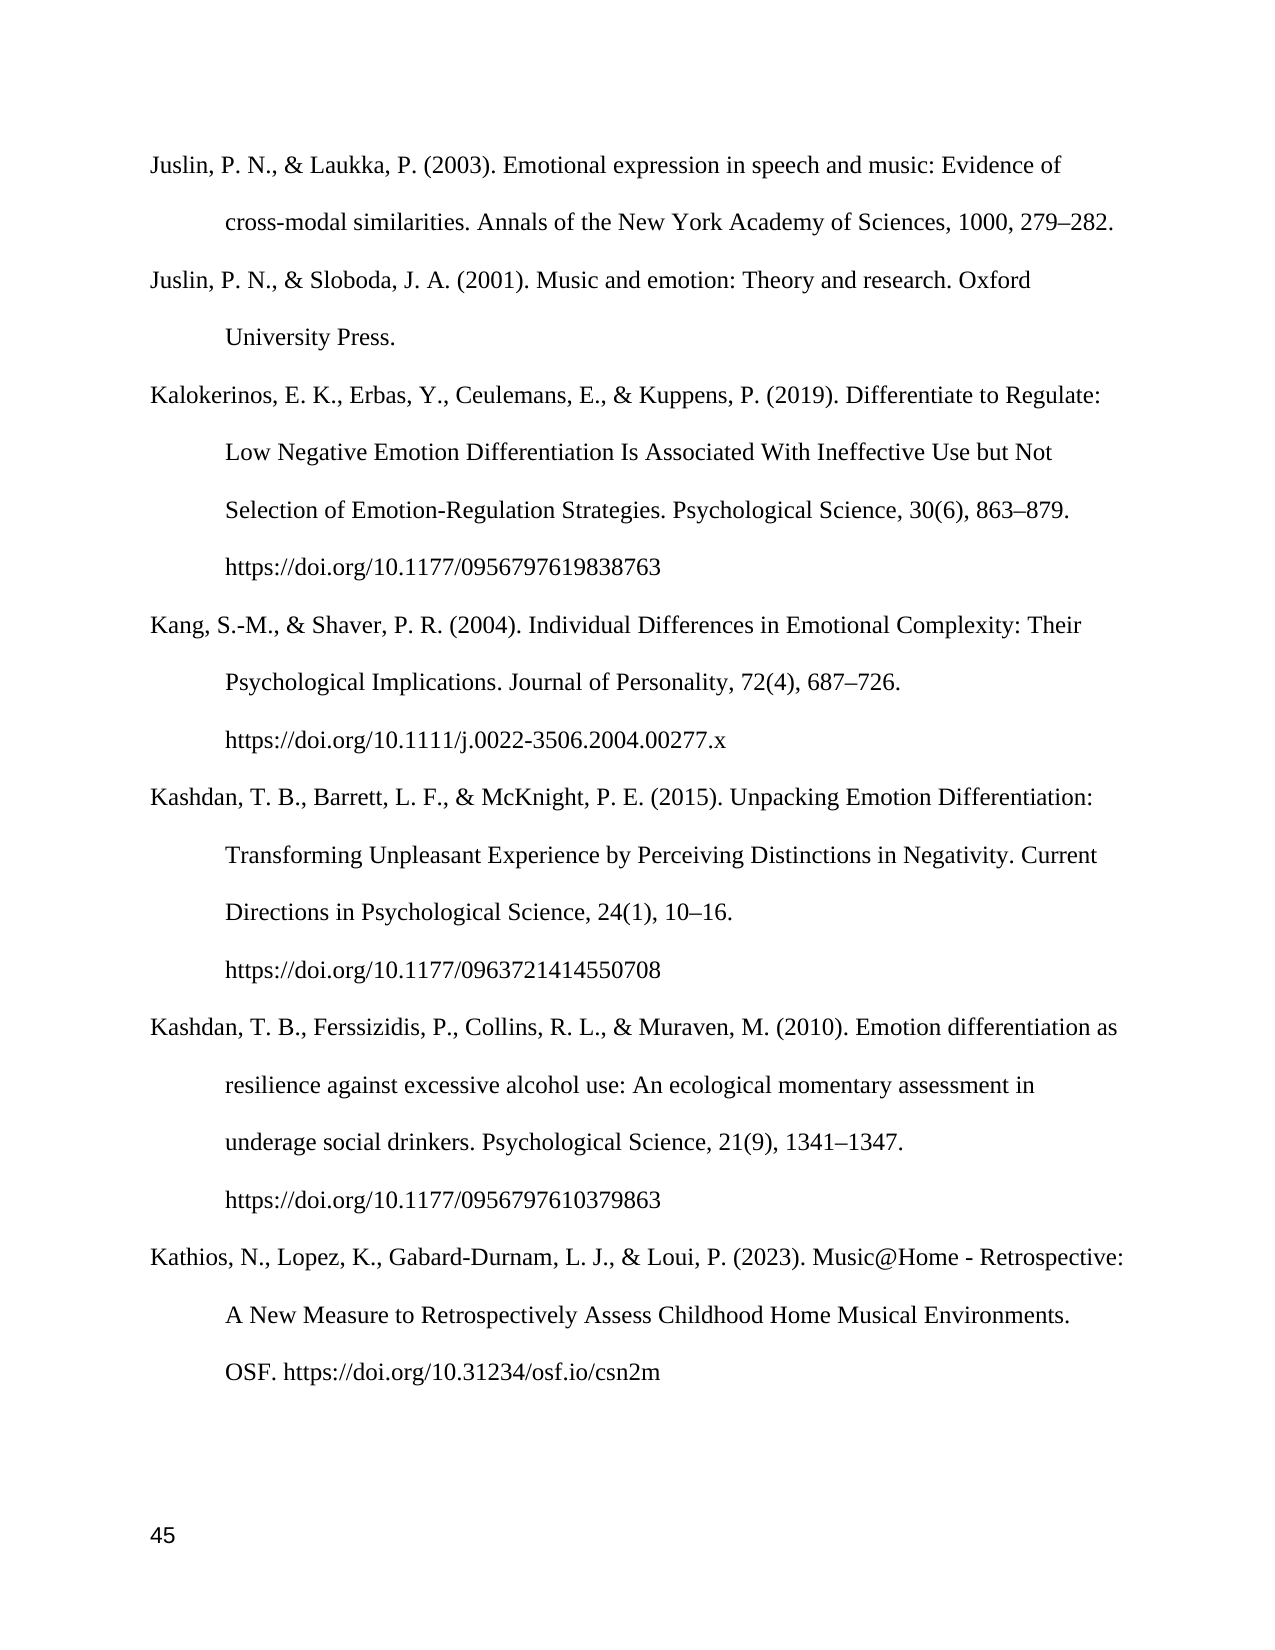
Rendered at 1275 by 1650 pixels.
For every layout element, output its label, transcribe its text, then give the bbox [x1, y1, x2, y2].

text Kang, S.-M., & Shaver, P. R. (2004). Individual Differences in Emotional Complexity: Their Psychological Implications. Journal of Personality, 72(4), 687–726. https://doi.org/10.1111/j.0022-3506.2004.00277.x [150, 610, 1125, 754]
text Kalokerinos, E. K., Erbas, Y., Ceulemans, E., & Kuppens, P. (2019). Differentiate to Regulate: Low Negative Emotion Differentiation Is Associated With Ineffective Use but Not Selection of Emotion-Regulation Strategies. Psychological Science, 30(6), 863–879. https://doi.org/10.1177/0956797619838763 [150, 380, 1125, 581]
text Juslin, P. N., & Sloboda, J. A. (2001). Music and emotion: Theory and research. Oxford University Press. [150, 265, 1125, 351]
text Juslin, P. N., & Laukka, P. (2003). Emotional expression in speech and music: Evidence of cross-modal similarities. Annals of the New York Academy of Sciences, 1000, 279–282. [150, 150, 1125, 236]
text Kashdan, T. B., Barrett, L. F., & McKnight, P. E. (2015). Unpacking Emotion Differentiation: Transforming Unpleasant Experience by Perceiving Distinctions in Negativity. Current Directions in Psychological Science, 24(1), 10–16. https://doi.org/10.1177/0963721414550708 [150, 782, 1125, 984]
text Kashdan, T. B., Ferssizidis, P., Collins, R. L., & Muraven, M. (2010). Emotion differentiation as resilience against excessive alcohol use: An ecological momentary assessment in underage social drinkers. Psychological Science, 21(9), 1341–1347. https://doi.org/10.1177/0956797610379863 [150, 1012, 1125, 1214]
text Kathios, N., Lopez, K., Gabard-Durnam, L. J., & Loui, P. (2023). Music@Home - Retrospective: A New Measure to Retrospectively Assess Childhood Home Musical Environments. OSF. https://doi.org/10.31234/osf.io/csn2m [150, 1242, 1125, 1386]
